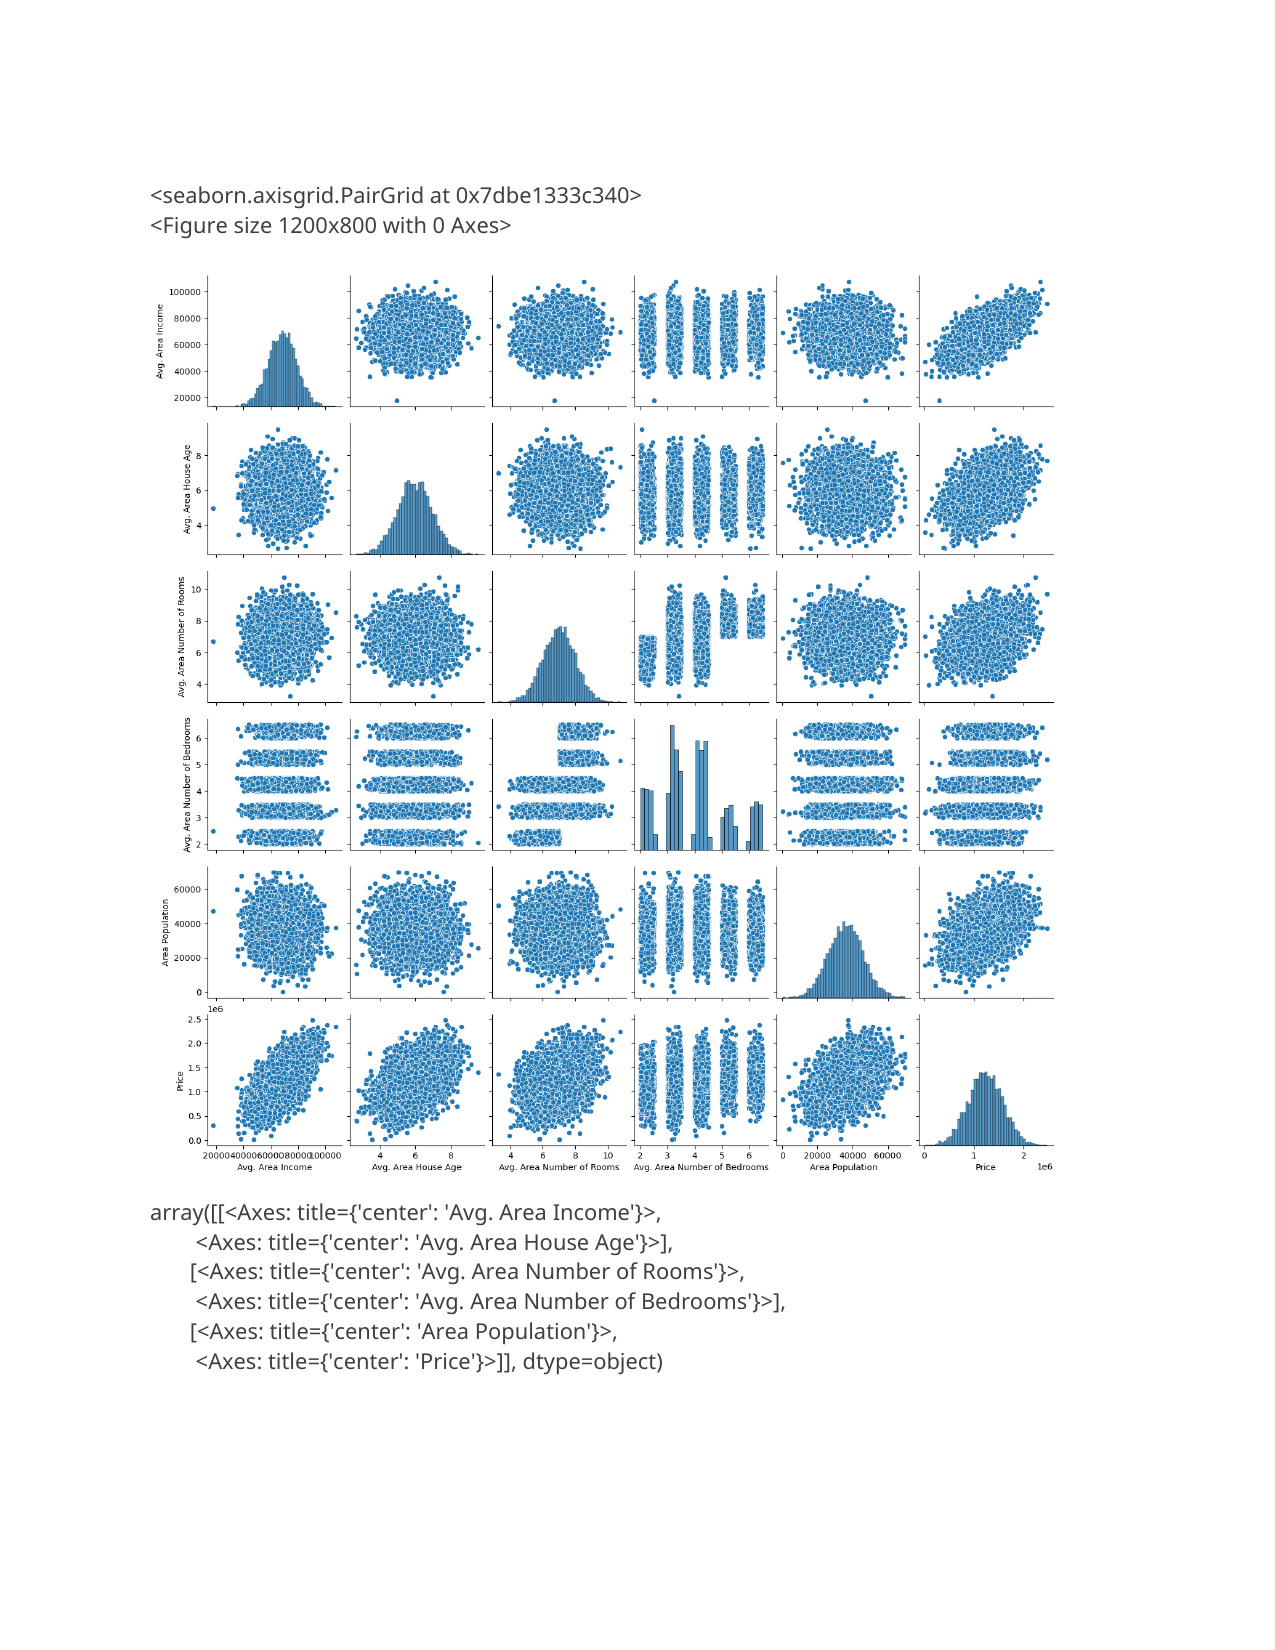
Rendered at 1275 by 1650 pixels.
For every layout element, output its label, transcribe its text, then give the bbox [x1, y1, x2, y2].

text <Figure size 1200x800 with 0 Axes> [150, 209, 1125, 239]
text <seaborn.axisgrid.PairGrid at 0x7dbe1333c340> [150, 180, 1125, 209]
text <Axes: title={'center': 'Price'}>]], dtype=object) [150, 1346, 1125, 1376]
text <Axes: title={'center': 'Avg. Area Number of Bedrooms'}>], [150, 1286, 1125, 1316]
text array([[<Axes: title={'center': 'Avg. Area Income'}>, [150, 1197, 1125, 1227]
text [<Axes: title={'center': 'Avg. Area Number of Rooms'}>, [150, 1256, 1125, 1286]
text <Axes: title={'center': 'Avg. Area House Age'}>], [150, 1227, 1125, 1256]
picture [150, 269, 1059, 1178]
text [<Axes: title={'center': 'Area Population'}>, [150, 1316, 1125, 1346]
